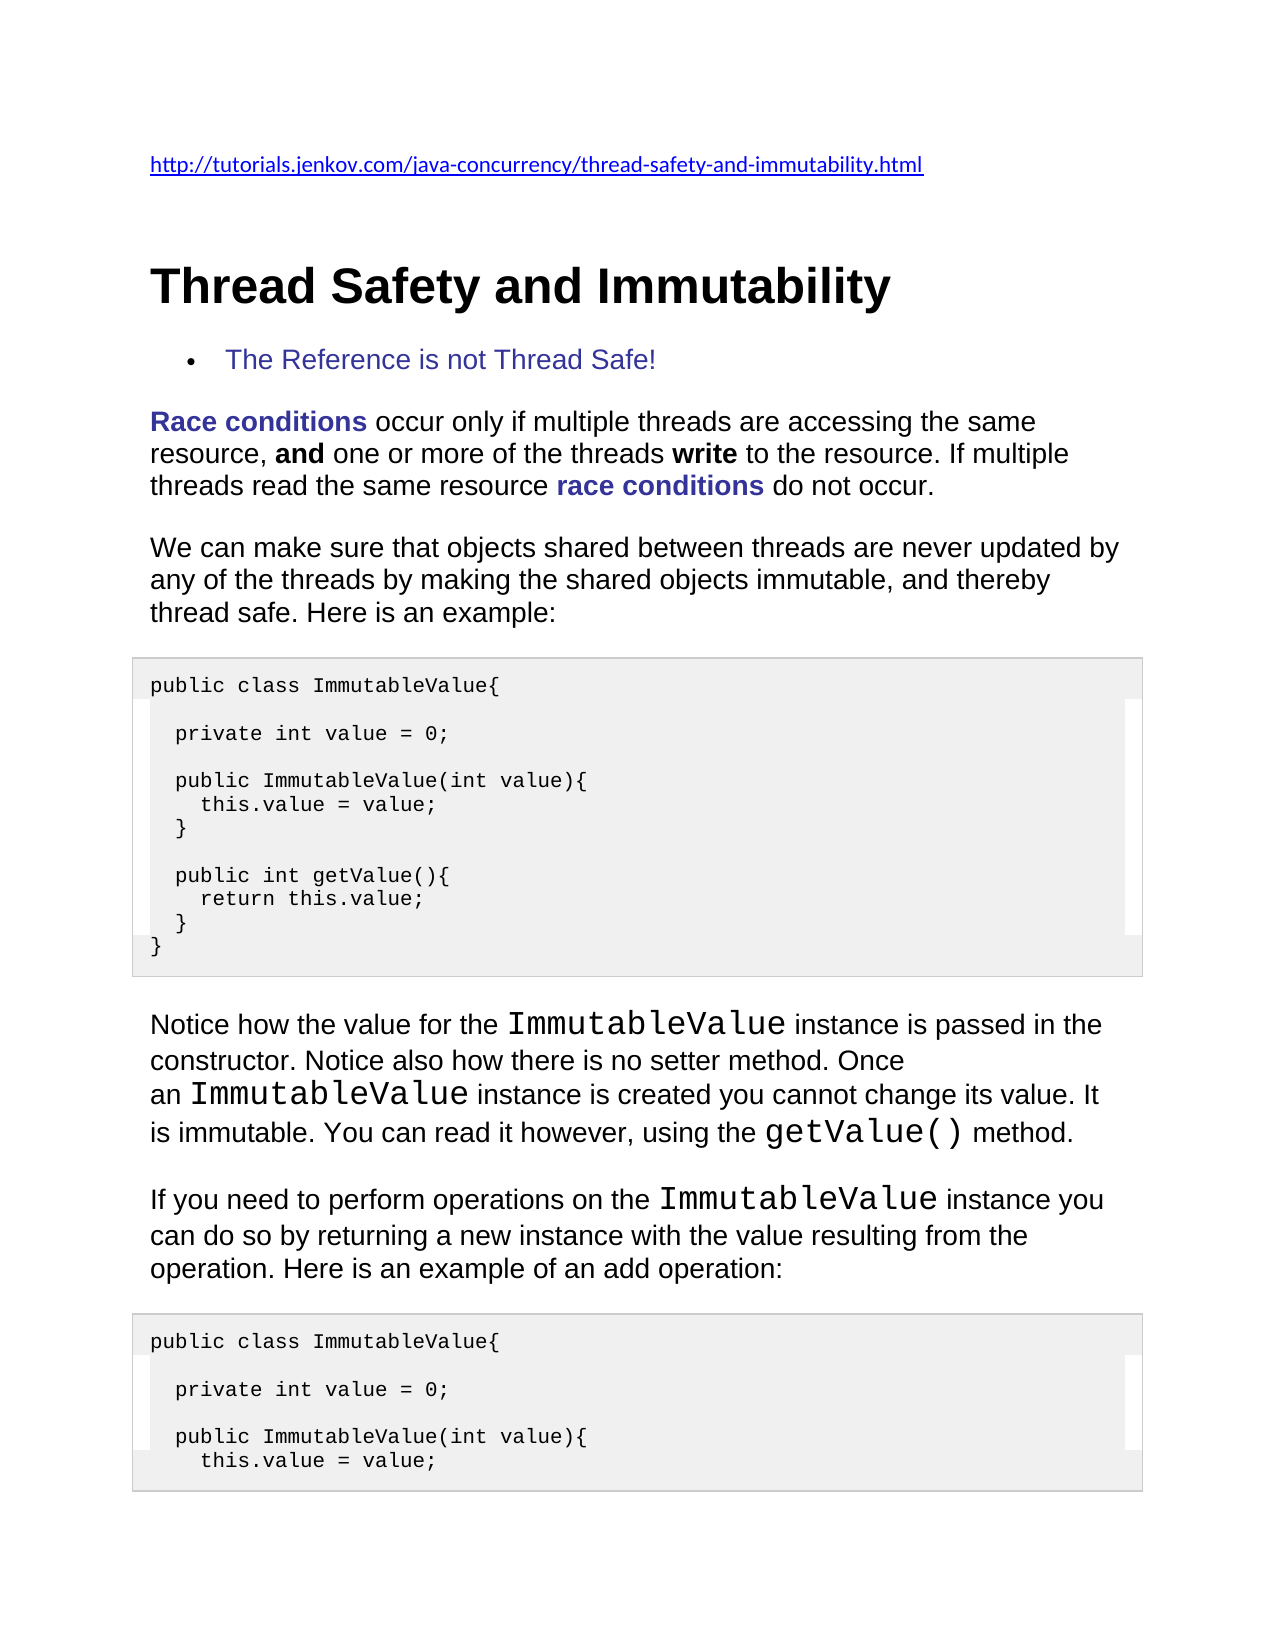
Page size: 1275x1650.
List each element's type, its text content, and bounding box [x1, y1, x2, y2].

text public class ImmutableValue{ [133, 1315, 1142, 1355]
text this.value = value; [150, 794, 1125, 817]
text If you need to perform operations on the ImmutableValue instance you can do so by returning a new instance with the value resulting from the operation. Here is an example of an add operation: [150, 1182, 1125, 1284]
text } [133, 917, 1142, 976]
text Thread Safety and Immutability [150, 256, 1125, 314]
text public class ImmutableValue{ [133, 659, 1142, 699]
text private int value = 0; [150, 723, 1125, 746]
text public int getValue(){ [150, 864, 1125, 888]
text } [150, 817, 1125, 841]
text We can make sure that objects shared between threads are never updated by any of the threads by making the shared objects immutable, and thereby thread safe. Here is an example: [150, 531, 1125, 628]
text http://tutorials.jenkov.com/java-concurrency/thread-safety-and-immutability.html [150, 150, 1125, 178]
list The Reference is not Thread Safe! [187, 343, 1125, 375]
text Notice how the value for the ImmutableValue instance is passed in the constructor. Notice also how there is no setter method. Once an ImmutableValue instance is created you cannot change its value. It is immutable. You can read it however, using the getValue() method. [150, 1007, 1125, 1152]
text public ImmutableValue(int value){ [150, 770, 1125, 794]
text Race conditions occur only if multiple threads are accessing the same resource, and one or more of the threads write to the resource. If multiple threads read the same resource race conditions do not occur. [150, 404, 1125, 502]
text return this.value; [150, 888, 1125, 912]
text private int value = 0; [150, 1379, 1125, 1402]
text this.value = value; [133, 1432, 1142, 1490]
